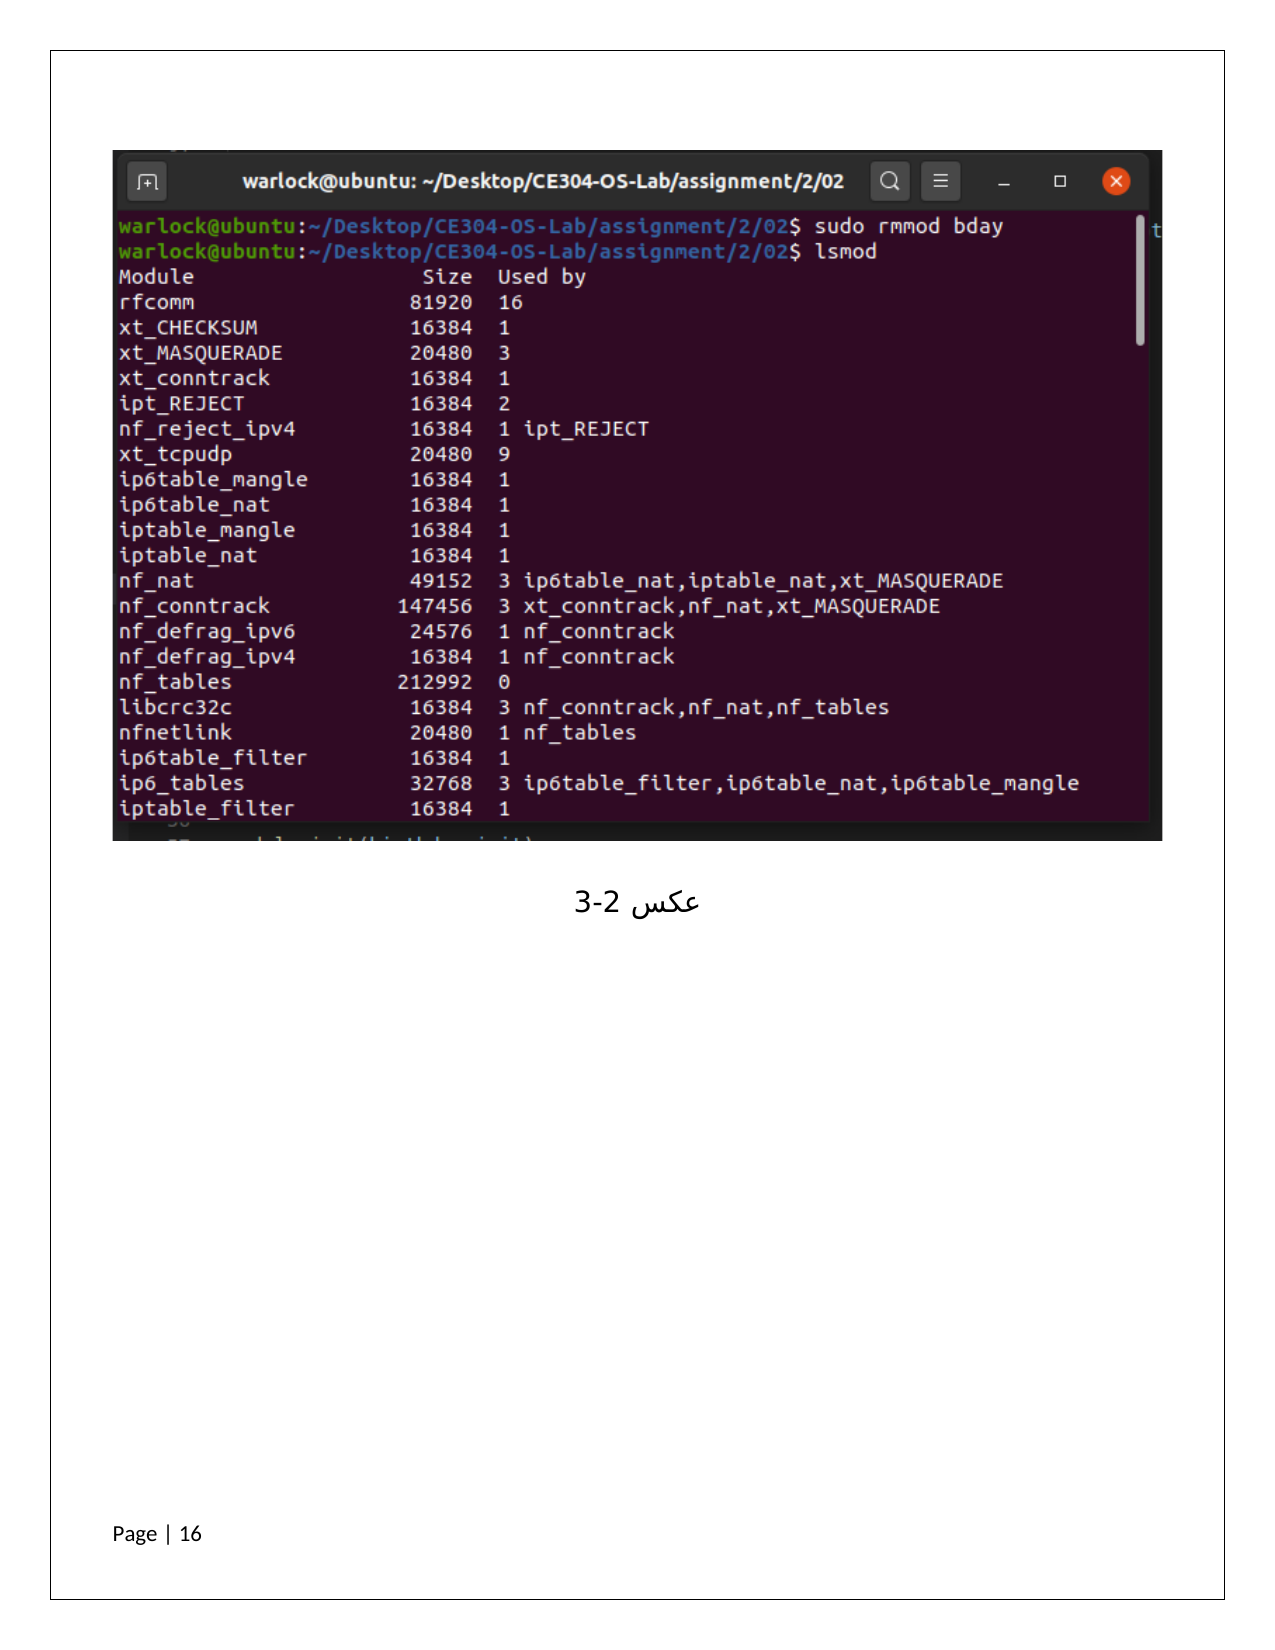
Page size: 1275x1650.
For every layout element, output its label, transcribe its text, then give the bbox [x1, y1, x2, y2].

picture [112, 150, 1163, 841]
text عکس 2-3 [112, 885, 1162, 919]
